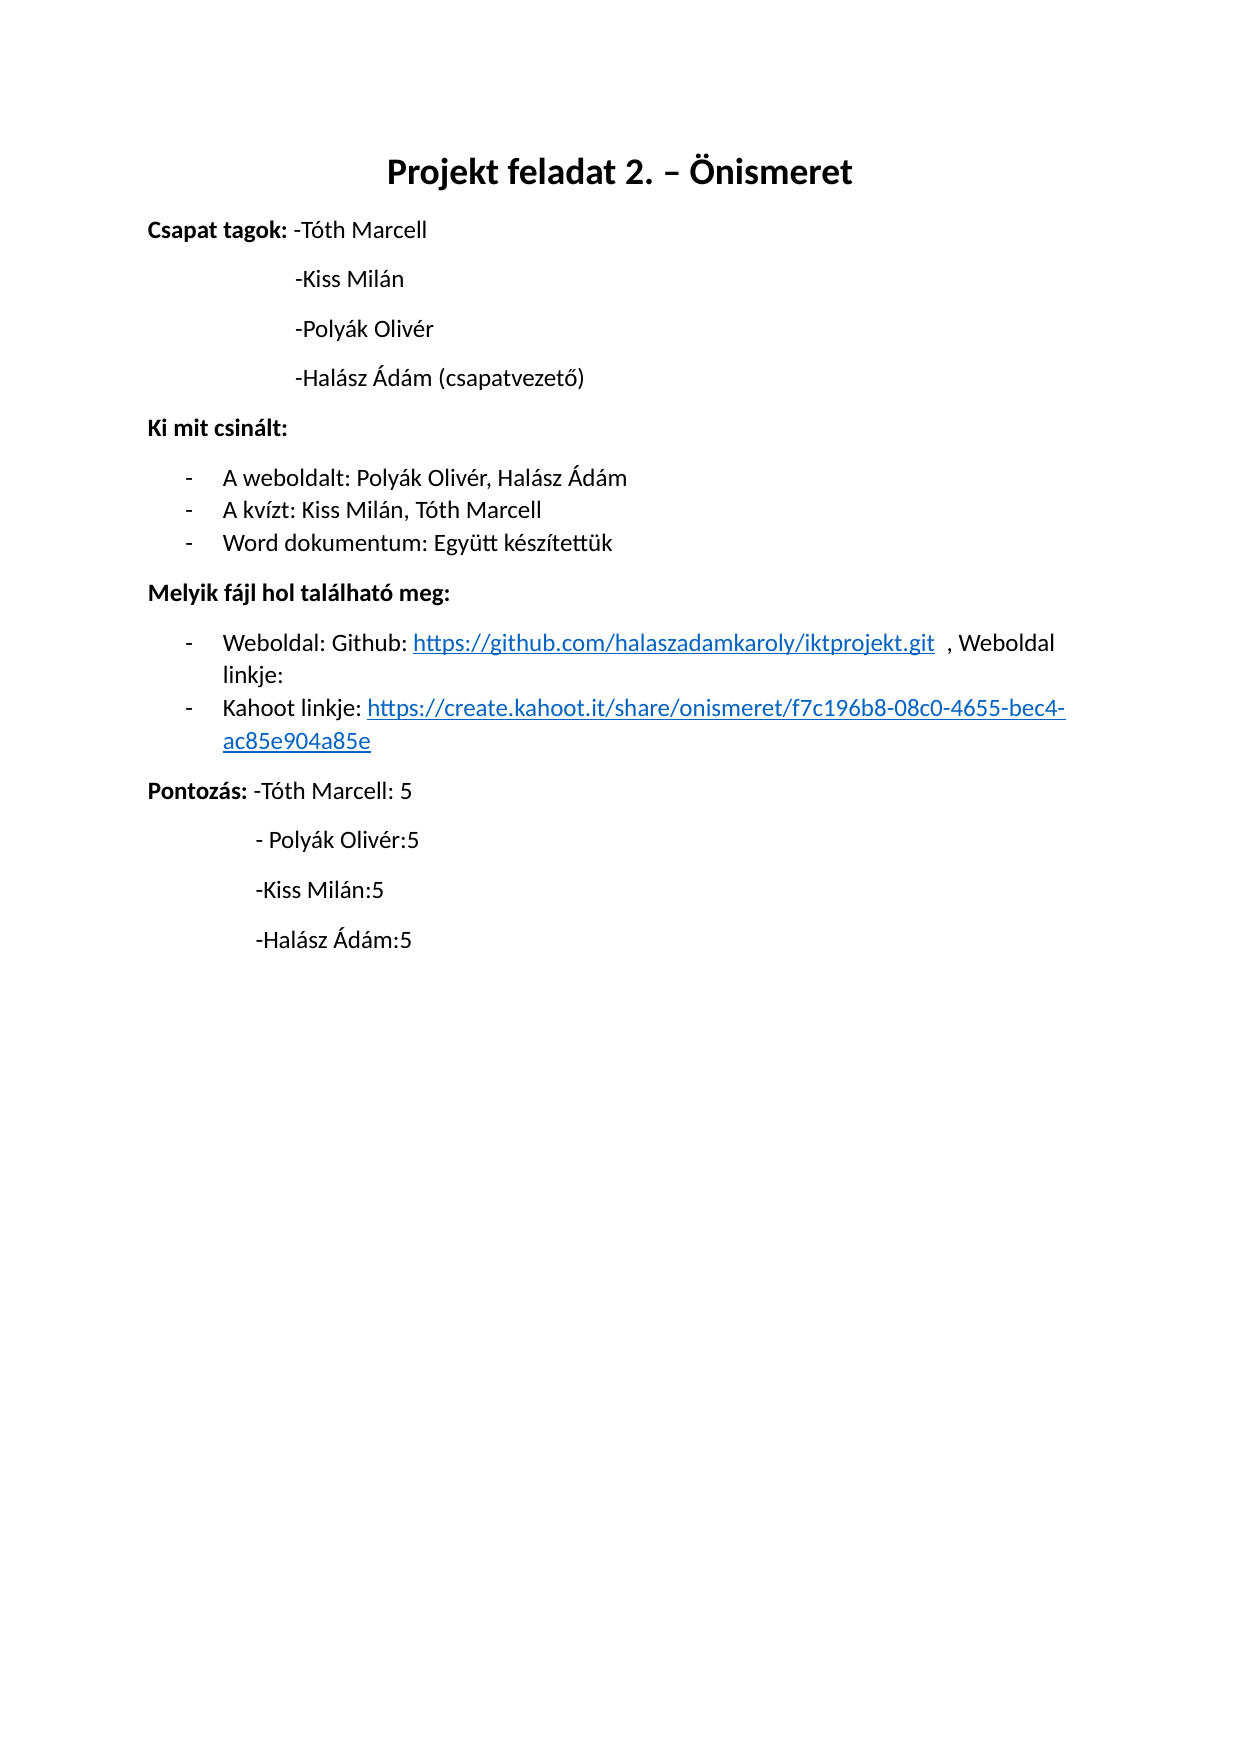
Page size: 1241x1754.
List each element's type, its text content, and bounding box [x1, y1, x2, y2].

list A weboldalt: Polyák Olivér, Halász Ádám [185, 462, 1093, 492]
list Weboldal: Github: https://github.com/halaszadamkaroly/iktprojekt.git , Weboldal linkje: [185, 627, 1093, 690]
list A kvízt: Kiss Milán, Tóth Marcell [185, 494, 1093, 525]
text -Kiss Milán:5 [148, 874, 1093, 905]
list Word dokumentum: Együtt készítettük [185, 527, 1093, 558]
text Pontozás: -Tóth Marcell: 5 [148, 775, 1093, 806]
text Ki mit csinált: [148, 412, 1093, 443]
text -Kiss Milán [148, 263, 1093, 294]
list Kahoot linkje: https://create.kahoot.it/share/onismeret/f7c196b8-08c0-4655-bec4-ac85e904a85e [185, 692, 1093, 756]
text Projekt feladat 2. – Önismeret [148, 148, 1093, 193]
text Melyik fájl hol található meg: [148, 577, 1093, 608]
text - Polyák Olivér:5 [148, 824, 1093, 855]
text Csapat tagok: -Tóth Marcell [148, 214, 1093, 244]
text -Halász Ádám:5 [148, 924, 1093, 954]
text -Polyák Olivér [148, 313, 1093, 343]
text -Halász Ádám (csapatvezető) [148, 362, 1093, 393]
